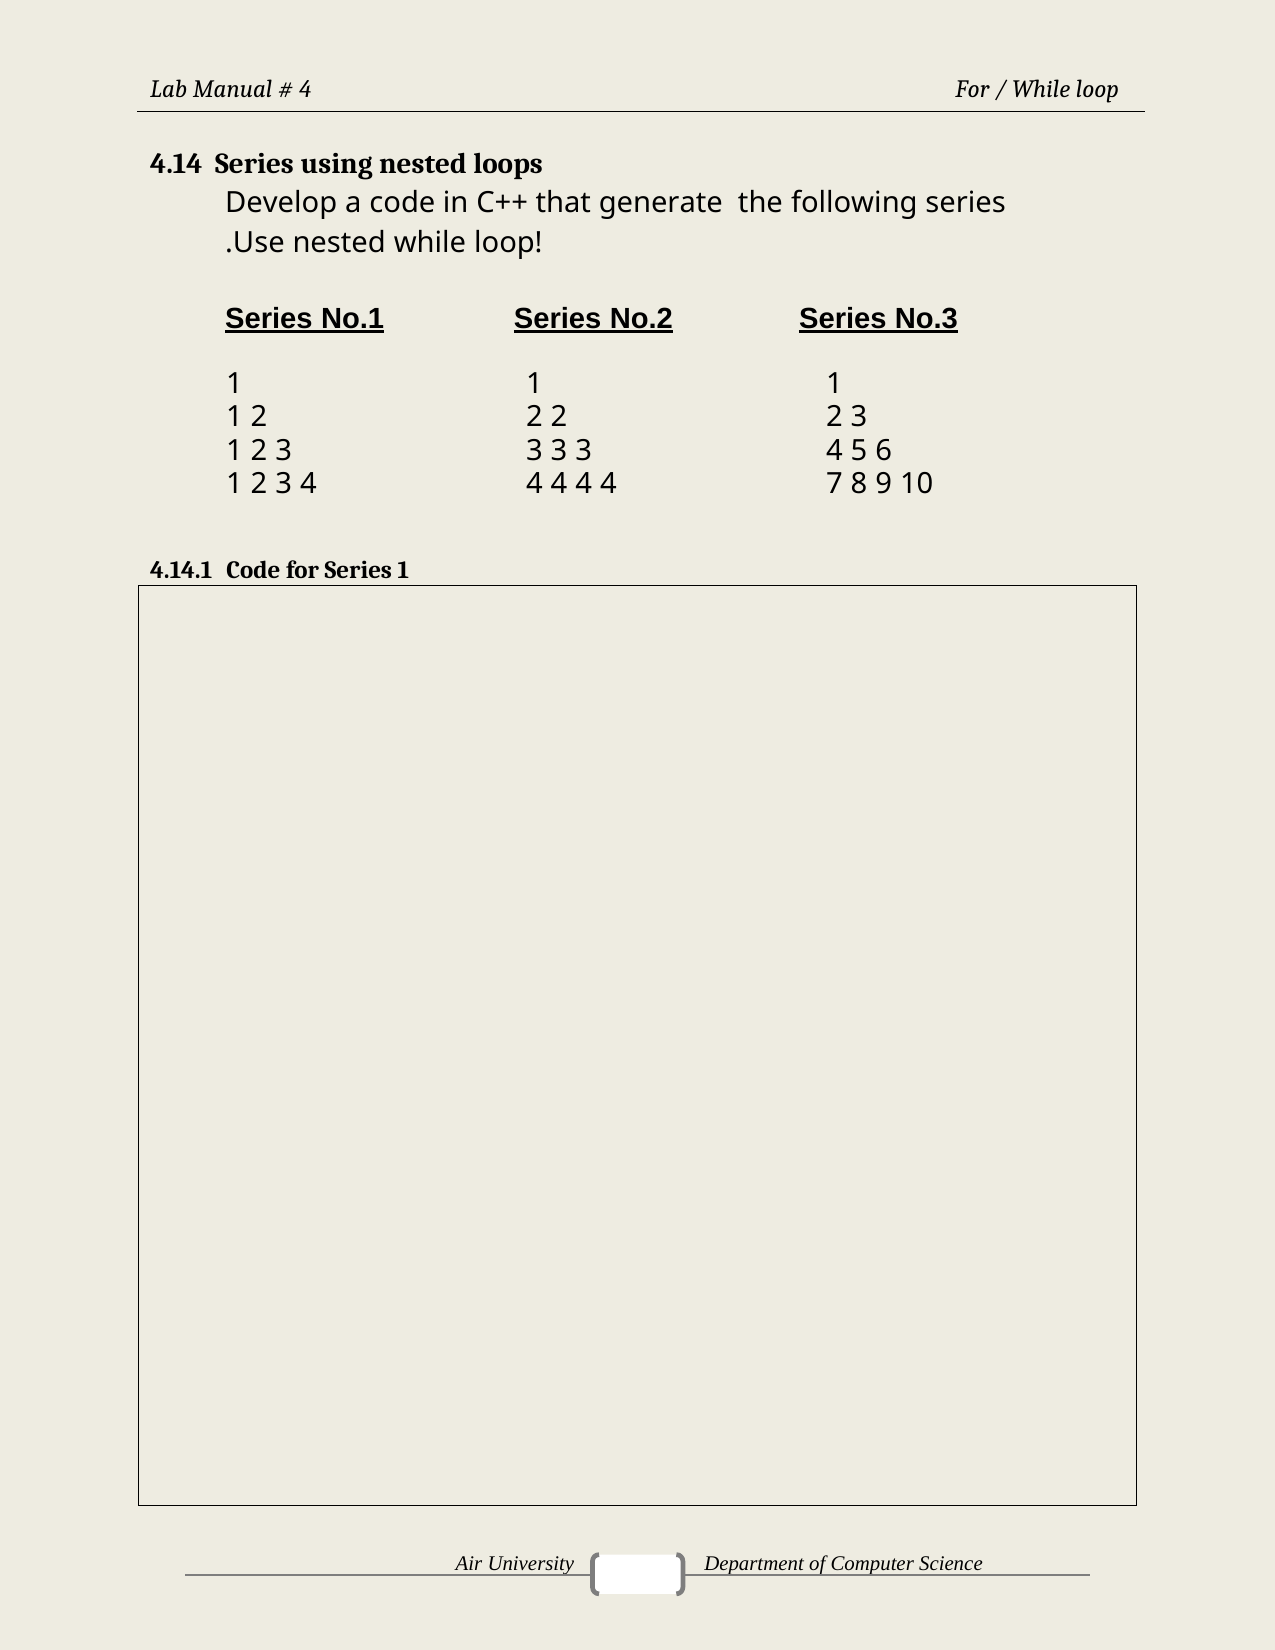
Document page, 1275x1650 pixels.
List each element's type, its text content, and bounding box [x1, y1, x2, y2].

subtitle Series using nested loops [150, 147, 1198, 181]
table_header 1 [721, 369, 937, 402]
table_cell 4 4 4 4 [421, 469, 721, 502]
table_header 1 [221, 369, 421, 402]
table_cell 7 8 9 10 [721, 469, 937, 502]
text Series No.1 Series No.2 Series No.3 [225, 301, 1198, 334]
table_header 1 [421, 369, 721, 402]
table_cell 4 5 6 [721, 435, 937, 469]
table_cell 2 2 [421, 402, 721, 435]
table_cell 1 2 3 [221, 435, 421, 469]
table_cell 1 2 3 4 [221, 469, 421, 502]
text Develop a code in C++ that generate the following series .Use nested while loop! [225, 181, 1034, 261]
subtitle Code for Series 1 [150, 556, 1198, 585]
table_cell 1 2 [221, 402, 421, 435]
table_cell 3 3 3 [421, 435, 721, 469]
table_cell 2 3 [721, 402, 937, 435]
table_header [139, 586, 1136, 1505]
